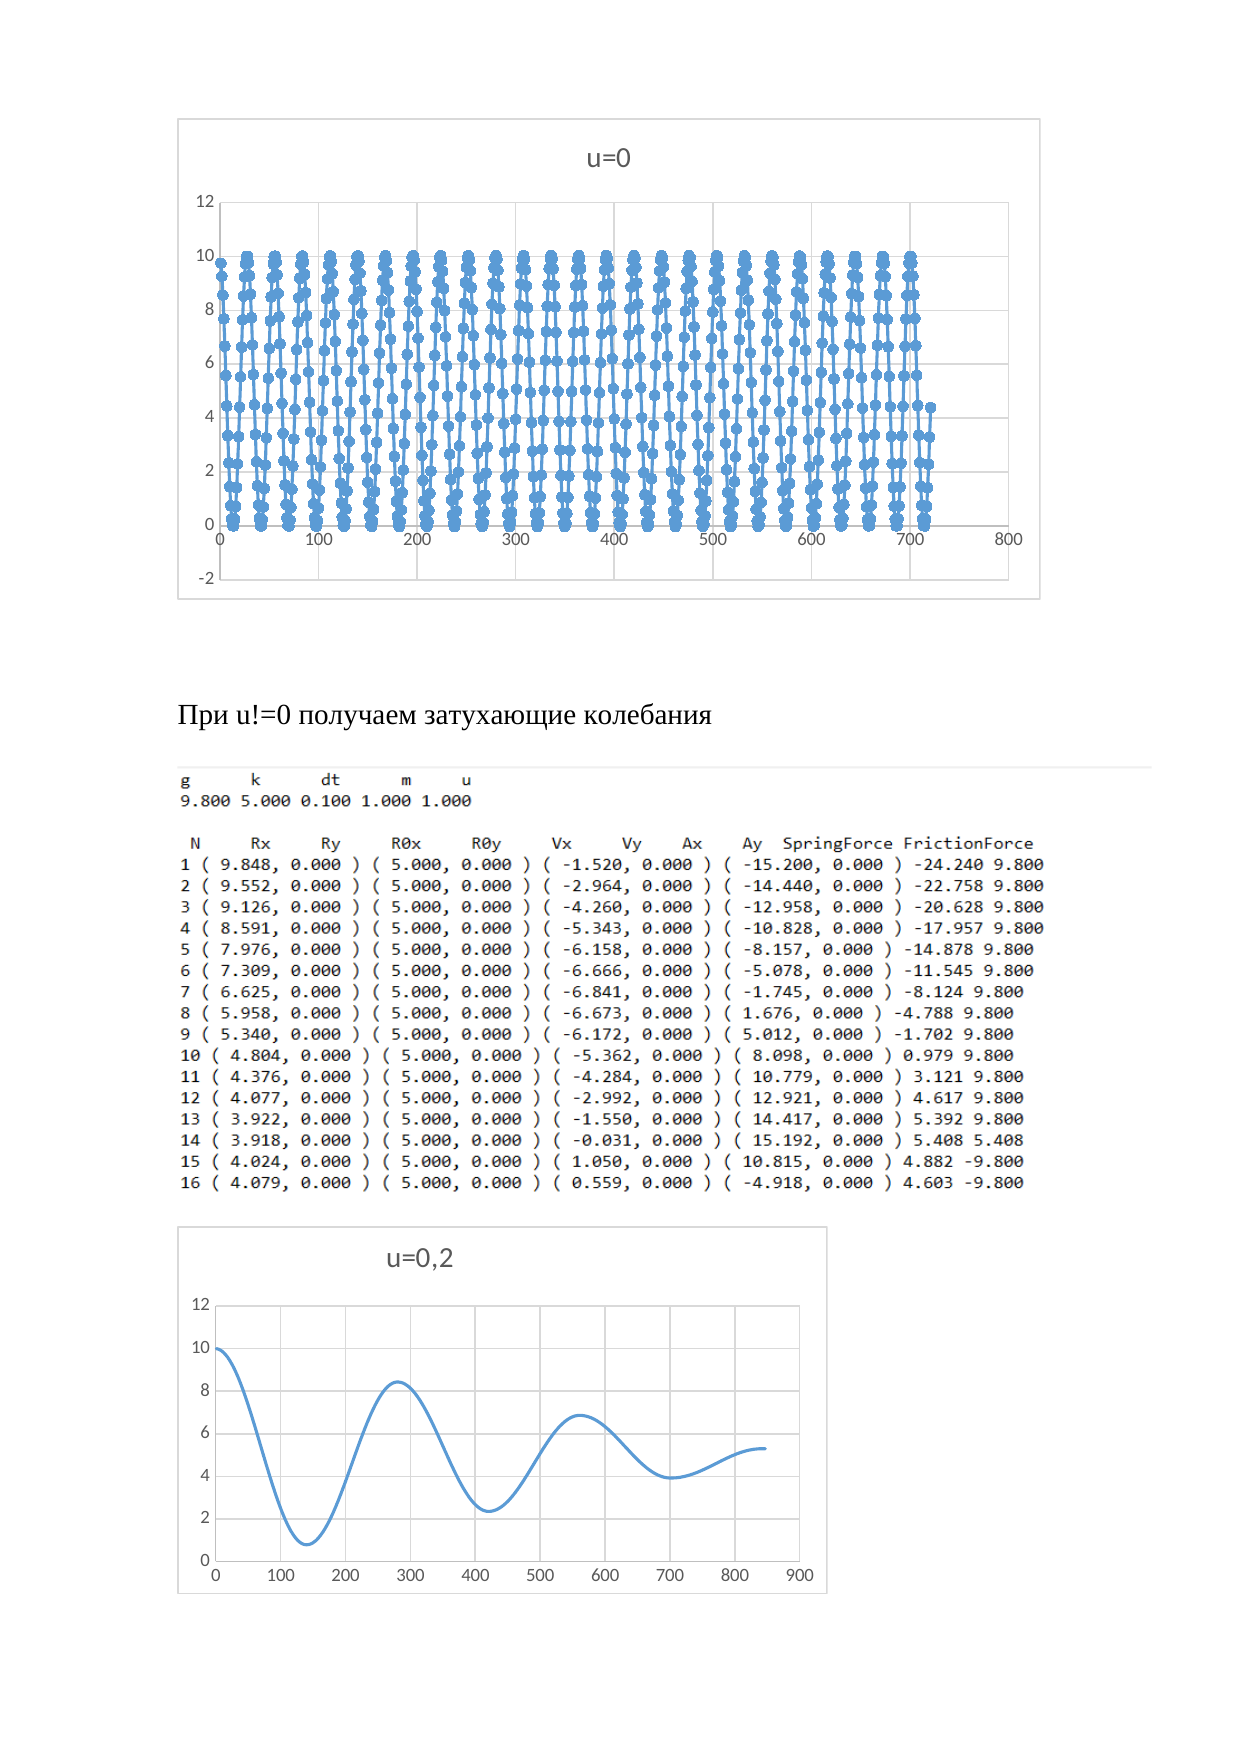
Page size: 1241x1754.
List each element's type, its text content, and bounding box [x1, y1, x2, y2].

picture [177, 764, 1152, 1196]
text При u!=0 получаем затухающие колебания [177, 697, 1152, 731]
